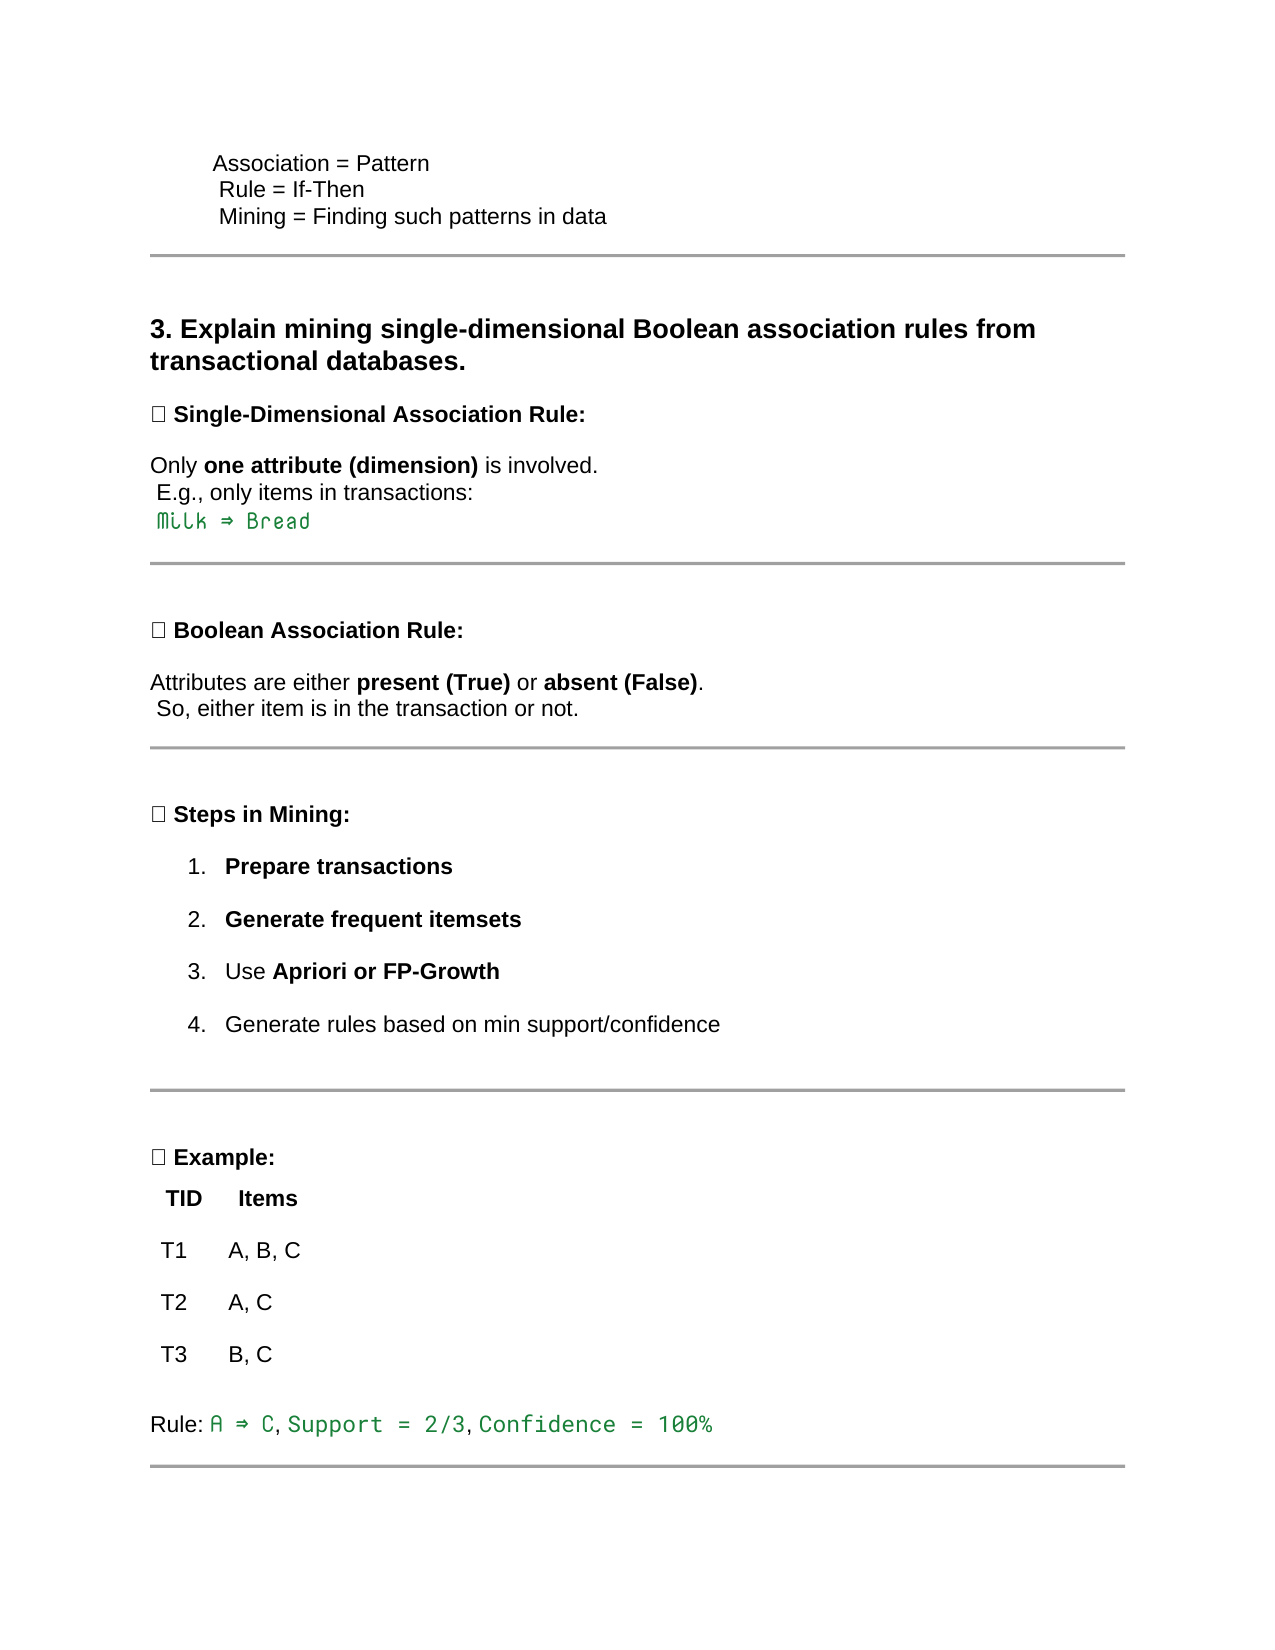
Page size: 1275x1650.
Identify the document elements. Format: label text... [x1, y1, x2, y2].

text Attributes are either present (True) or absent (False). So, either item is in the transaction or not. [150, 668, 1125, 721]
table_cell T1 [150, 1226, 218, 1278]
subtitle 🧾 Single-Dimensional Association Rule: [150, 401, 1125, 427]
subtitle 🧠 Example: [150, 1144, 1125, 1170]
subtitle 3. Explain mining single-dimensional Boolean association rules from transactional databases. [150, 313, 1125, 376]
table_header TID [150, 1174, 218, 1226]
table_cell T3 [150, 1331, 218, 1383]
table_cell B, C [218, 1331, 318, 1383]
list Prepare transactions [187, 853, 1125, 906]
list Use Apriori or FP-Growth [187, 958, 1125, 1011]
text Rule: A ⇒ C, Support = 2/3, Confidence = 100% [150, 1408, 1125, 1440]
text Association = Pattern Rule = If-Then Mining = Finding such patterns in data [212, 150, 1062, 229]
subtitle 🧱 Steps in Mining: [150, 801, 1125, 828]
table_cell T2 [150, 1279, 218, 1331]
table_header Items [218, 1174, 318, 1226]
list Generate rules based on min support/confidence [187, 1011, 1125, 1064]
table_cell A, B, C [218, 1226, 318, 1278]
list Generate frequent itemsets [187, 906, 1125, 958]
table_cell A, C [218, 1279, 318, 1331]
text Only one attribute (dimension) is involved. E.g., only items in transactions: Milk ⇒ Bread [150, 452, 1125, 537]
subtitle 🧪 Boolean Association Rule: [150, 617, 1125, 643]
